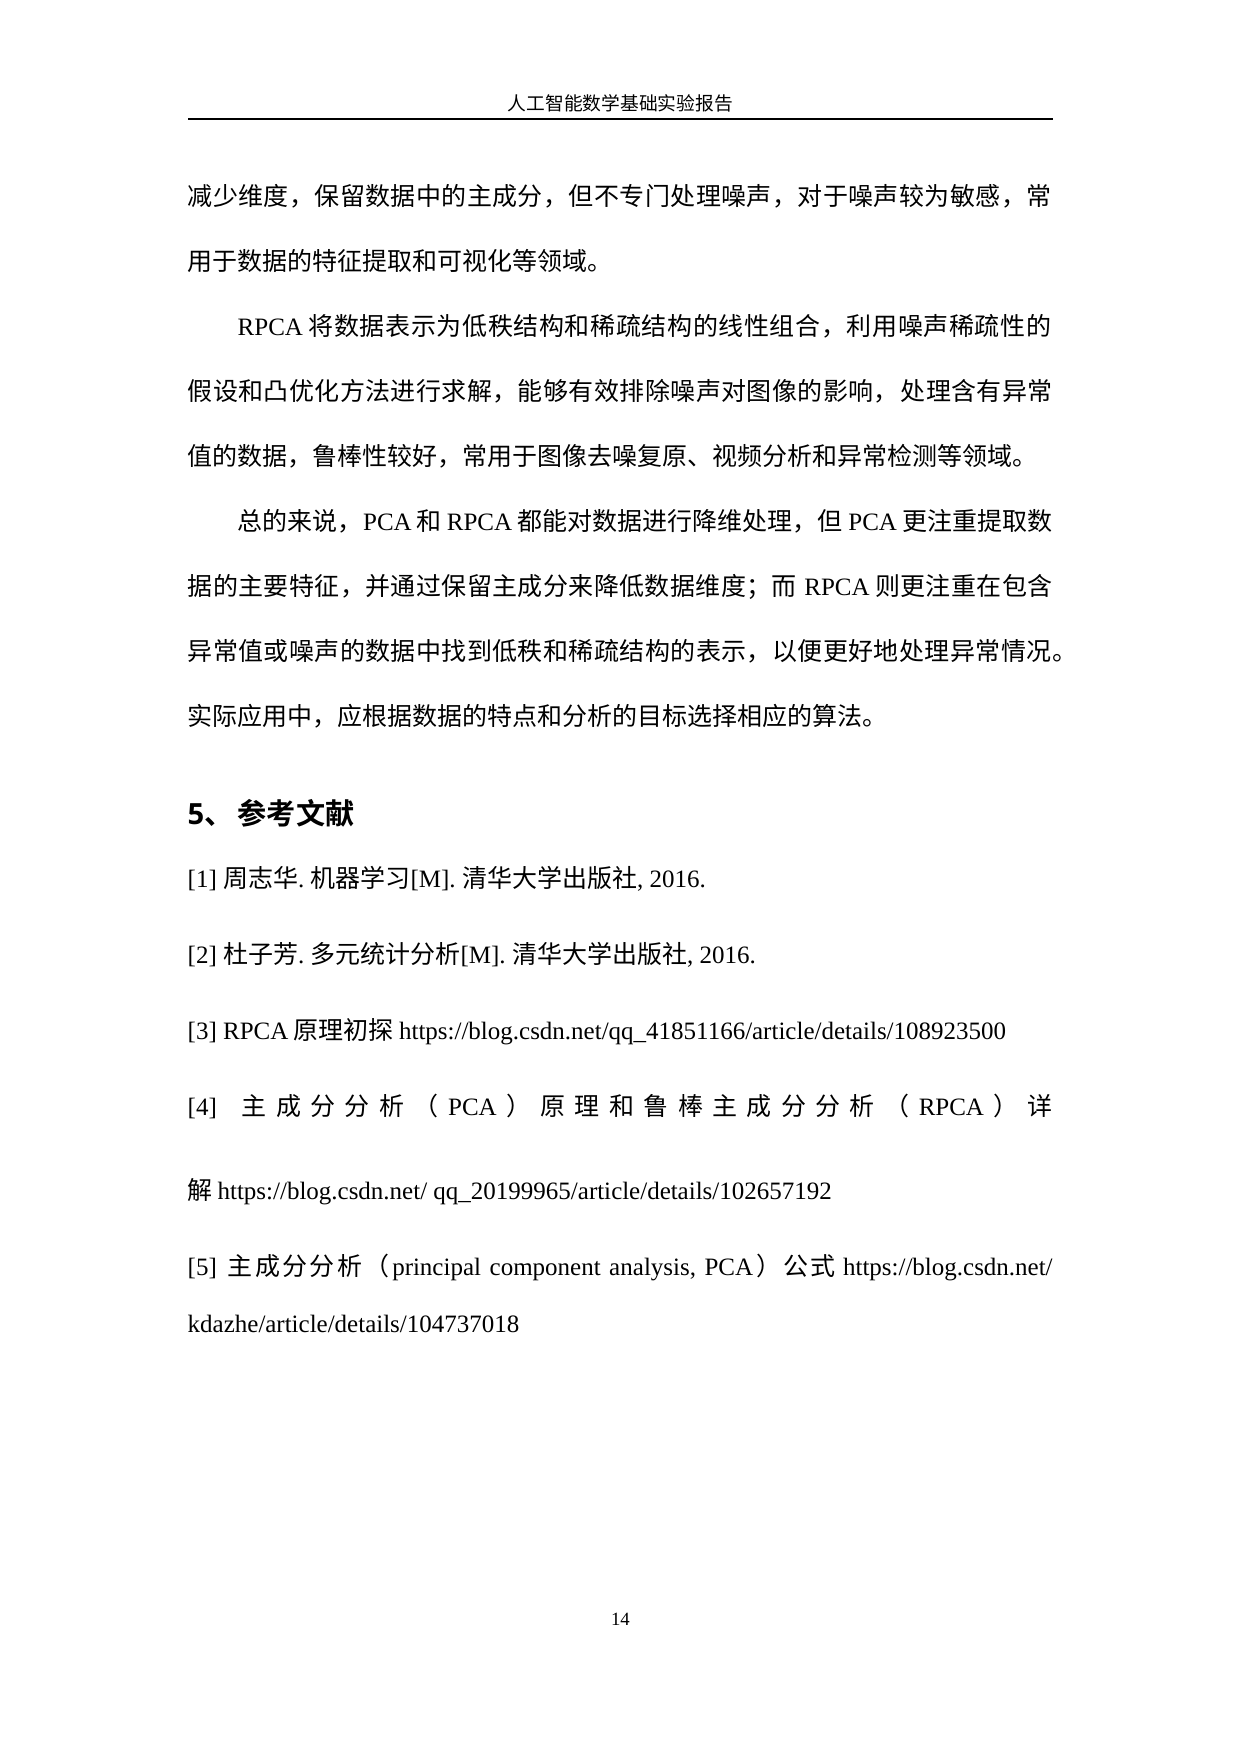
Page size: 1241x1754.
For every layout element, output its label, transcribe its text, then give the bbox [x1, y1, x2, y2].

text [4] 主成分分析（PCA）原理和鲁棒主成分分析（RPCA）详解https://blog.csdn.net/ qq_20199965/article/details/102657192 [187, 1072, 1053, 1221]
text RPCA将数据表示为低秩结构和稀疏结构的线性组合，利用噪声稀疏性的假设和凸优化方法进行求解，能够有效排除噪声对图像的影响，处理含有异常值的数据，鲁棒性较好，常用于图像去噪复原、视频分析和异常检测等领域。 [187, 292, 1053, 487]
text [3] RPCA原理初探 https://blog.csdn.net/qq_41851166/article/details/108923500 [187, 996, 1053, 1061]
text 总的来说，PCA和RPCA都能对数据进行降维处理，但PCA更注重提取数据的主要特征，并通过保留主成分来降低数据维度；而RPCA则更注重在包含异常值或噪声的数据中找到低秩和稀疏结构的表示，以便更好地处理异常情况。实际应用中，应根据数据的特点和分析的目标选择相应的算法。 [187, 487, 1053, 747]
text [1] 周志华. 机器学习[M]. 清华大学出版社, 2016. [187, 844, 1053, 909]
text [187, 162, 1053, 292]
list 参考文献 [187, 779, 1053, 844]
text [2] 杜子芳. 多元统计分析[M]. 清华大学出版社, 2016. [187, 920, 1053, 985]
text [5] 主成分分析（principal component analysis, PCA）公式https://blog.csdn.net/ kdazhe/article/details/104737018 [187, 1232, 1053, 1339]
